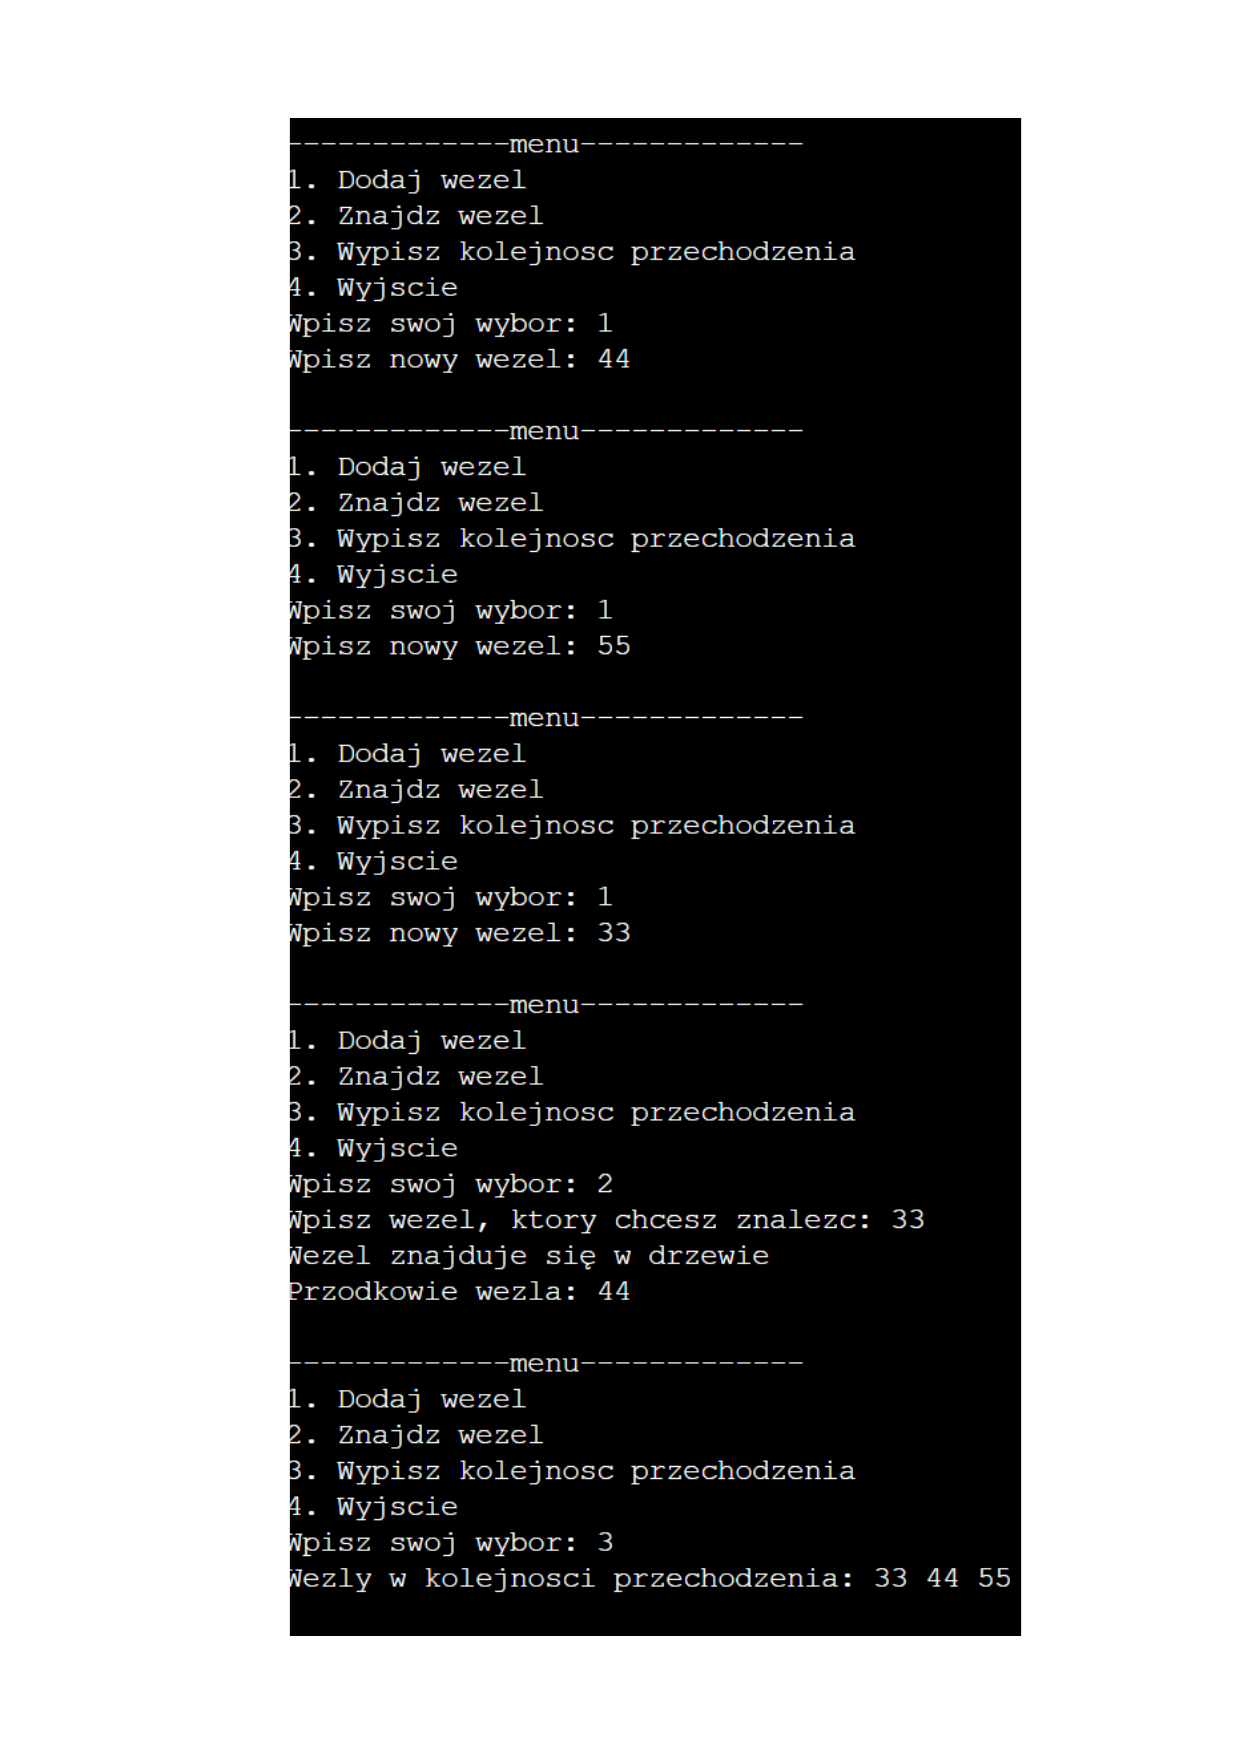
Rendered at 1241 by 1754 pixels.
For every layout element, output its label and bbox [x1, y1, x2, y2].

picture [289, 118, 1022, 1636]
